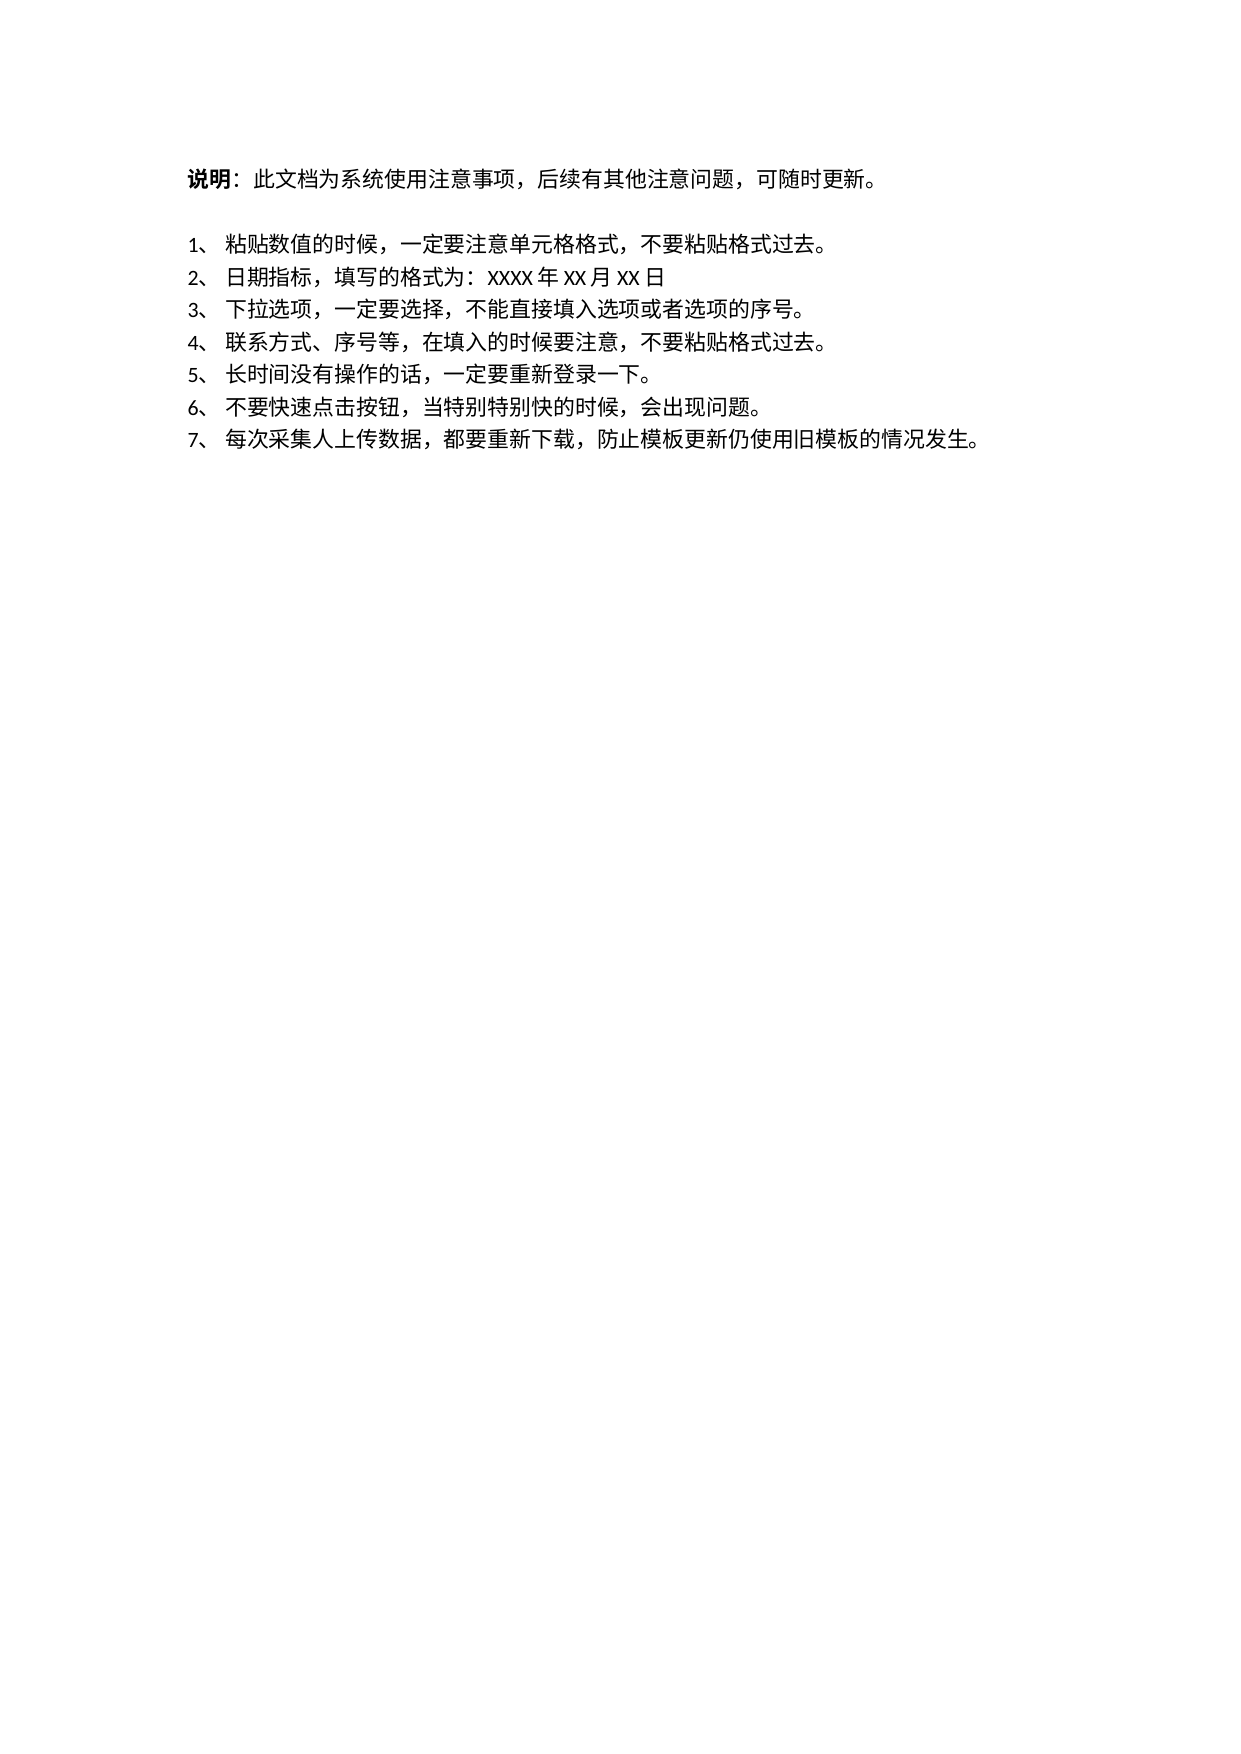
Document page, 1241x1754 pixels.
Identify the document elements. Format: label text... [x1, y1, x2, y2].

list 下拉选项，一定要选择，不能直接填入选项或者选项的序号。 [187, 292, 1053, 324]
list 日期指标，填写的格式为：XXXX年XX月XX日 [187, 259, 1053, 292]
text 说明：此文档为系统使用注意事项，后续有其他注意问题，可随时更新。 [187, 162, 1053, 194]
list 粘贴数值的时候，一定要注意单元格格式，不要粘贴格式过去。 [187, 227, 1053, 259]
list 联系方式、序号等，在填入的时候要注意，不要粘贴格式过去。 [187, 324, 1053, 357]
list 长时间没有操作的话，一定要重新登录一下。 [187, 357, 1053, 389]
list 每次采集人上传数据，都要重新下载，防止模板更新仍使用旧模板的情况发生。 [187, 422, 1053, 454]
list 不要快速点击按钮，当特别特别快的时候，会出现问题。 [187, 389, 1053, 422]
